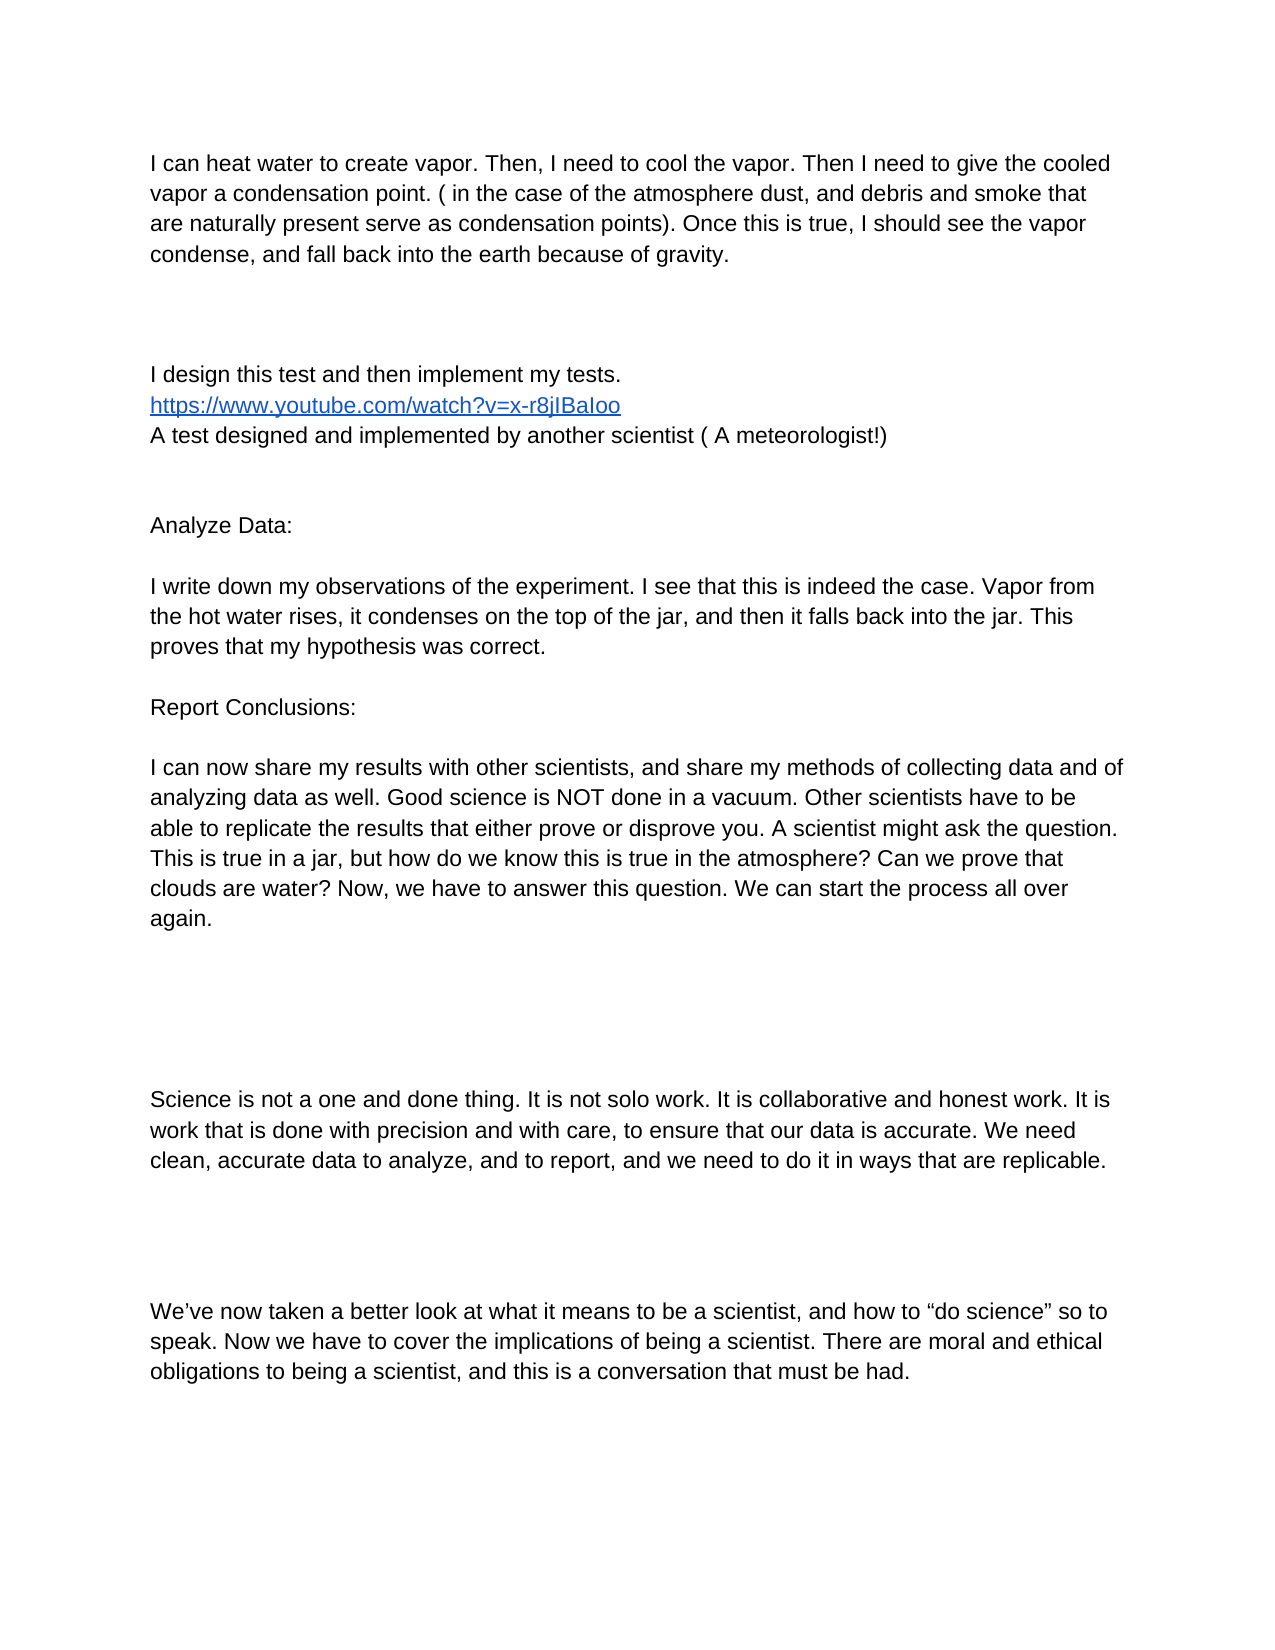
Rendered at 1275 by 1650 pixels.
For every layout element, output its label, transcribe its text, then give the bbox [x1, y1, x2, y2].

text A test designed and implemented by another scientist ( A meteorologist!) [150, 422, 1125, 448]
text I can heat water to create vapor. Then, I need to cool the vapor. Then I need to give the cooled vapor a condensation point. ( in the case of the atmosphere dust, and debris and smoke that are naturally present serve as condensation points). Once this is true, I should see the vapor condense, and fall back into the earth because of gravity. [150, 150, 1125, 267]
text I can now share my results with other scientists, and share my methods of collecting data and of analyzing data as well. Good science is NOT done in a vacuum. Other scientists have to be able to replicate the results that either prove or disprove you. A scientist might ask the question. This is true in a jar, but how do we know this is true in the atmosphere? Can we prove that clouds are water? Now, we have to answer this question. We can start the process all over again. [150, 754, 1125, 932]
text Analyze Data: [150, 512, 1125, 539]
text I design this test and then implement my tests. [150, 361, 1125, 388]
text Science is not a one and done thing. It is not solo work. It is collaborative and honest work. It is work that is done with precision and with care, to ensure that our data is accurate. We need clean, accurate data to analyze, and to report, and we need to do it in ways that are replicable. [150, 1086, 1125, 1173]
text I write down my observations of the experiment. I see that this is indeed the case. Vapor from the hot water rises, it condenses on the top of the jar, and then it falls back into the jar. This proves that my hypothesis was correct. [150, 573, 1125, 660]
text https://www.youtube.com/watch?v=x-r8jIBaIoo [150, 392, 1125, 418]
text Report Conclusions: [150, 694, 1125, 720]
text We’ve now taken a better look at what it means to be a scientist, and how to “do science” so to speak. Now we have to cover the implications of being a scientist. There are moral and ethical obligations to being a scientist, and this is a conversation that must be had. [150, 1298, 1125, 1385]
